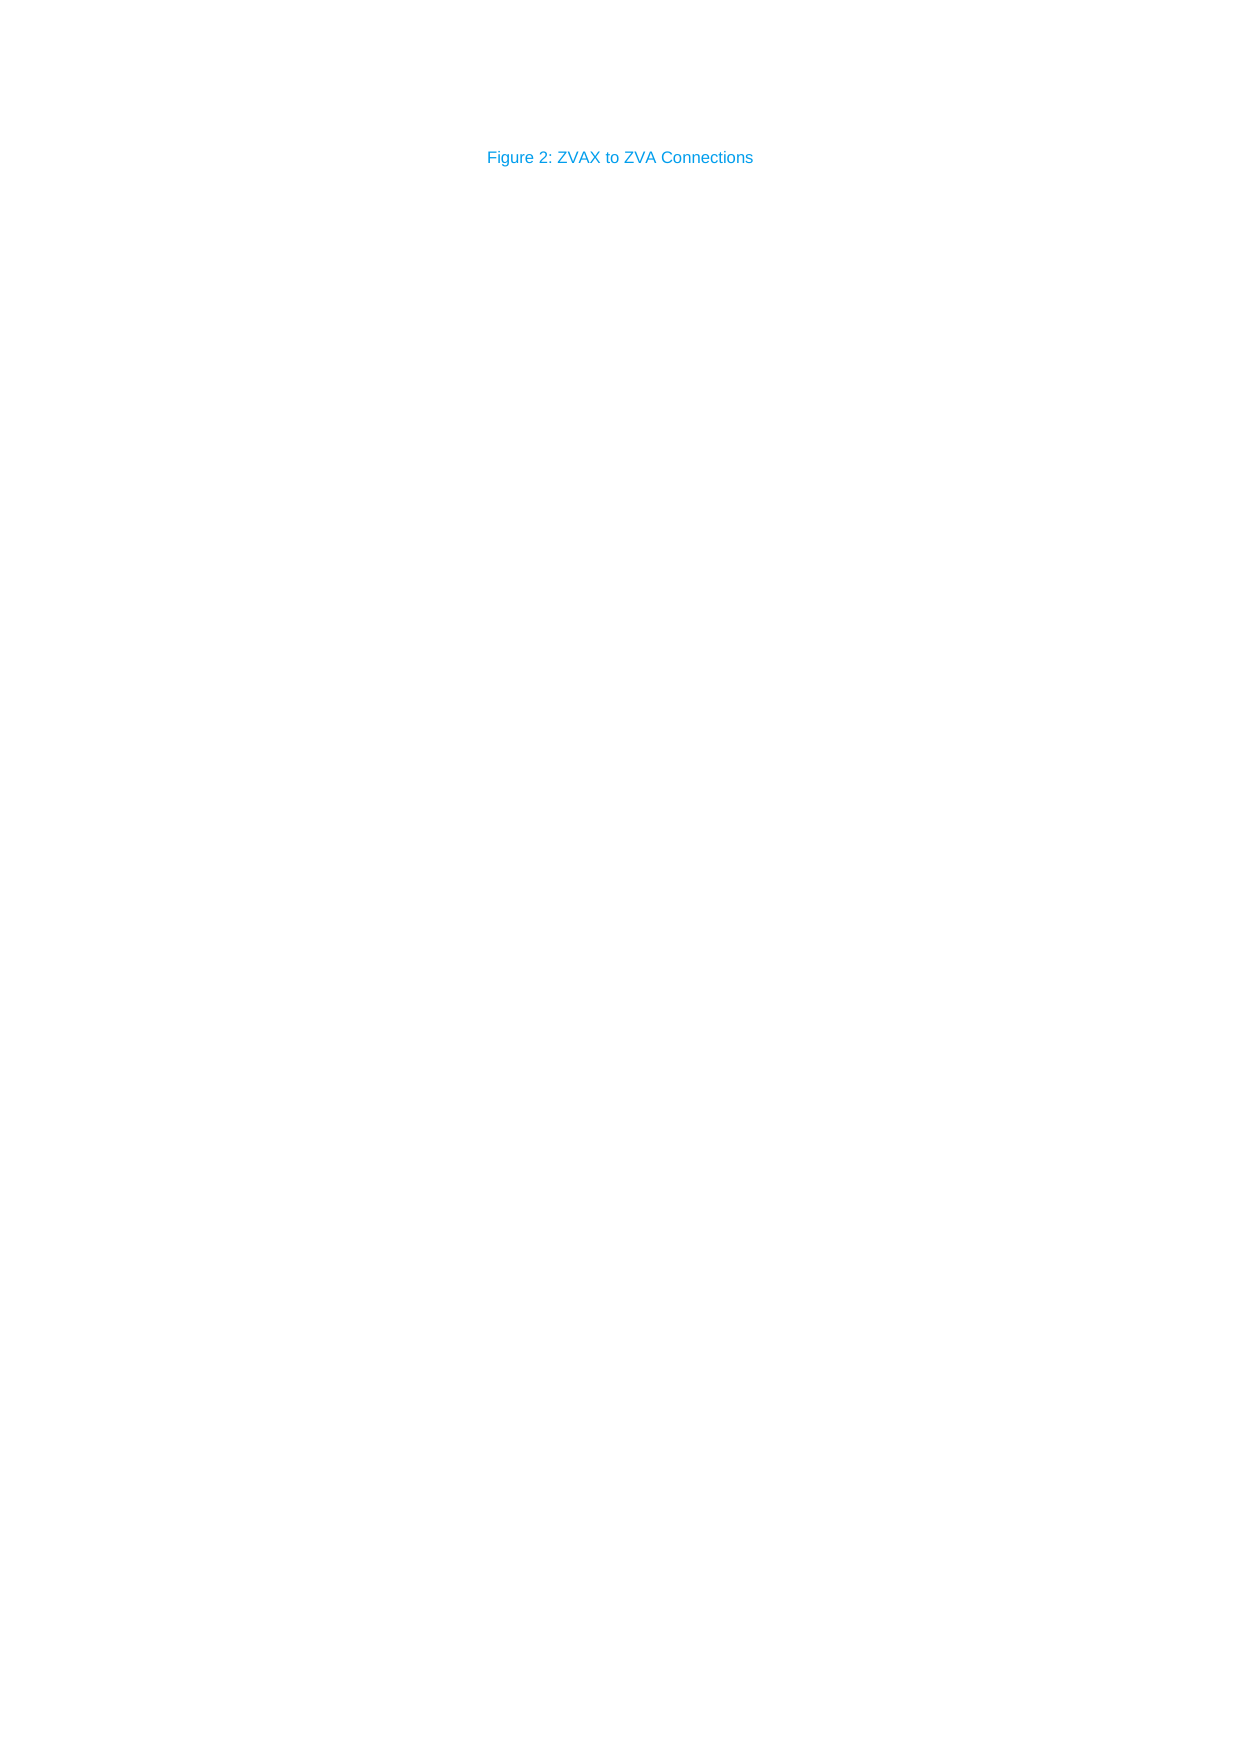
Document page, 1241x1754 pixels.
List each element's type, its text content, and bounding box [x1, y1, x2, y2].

text Figure 2: ZVAX to ZVA Connections [148, 148, 1093, 167]
